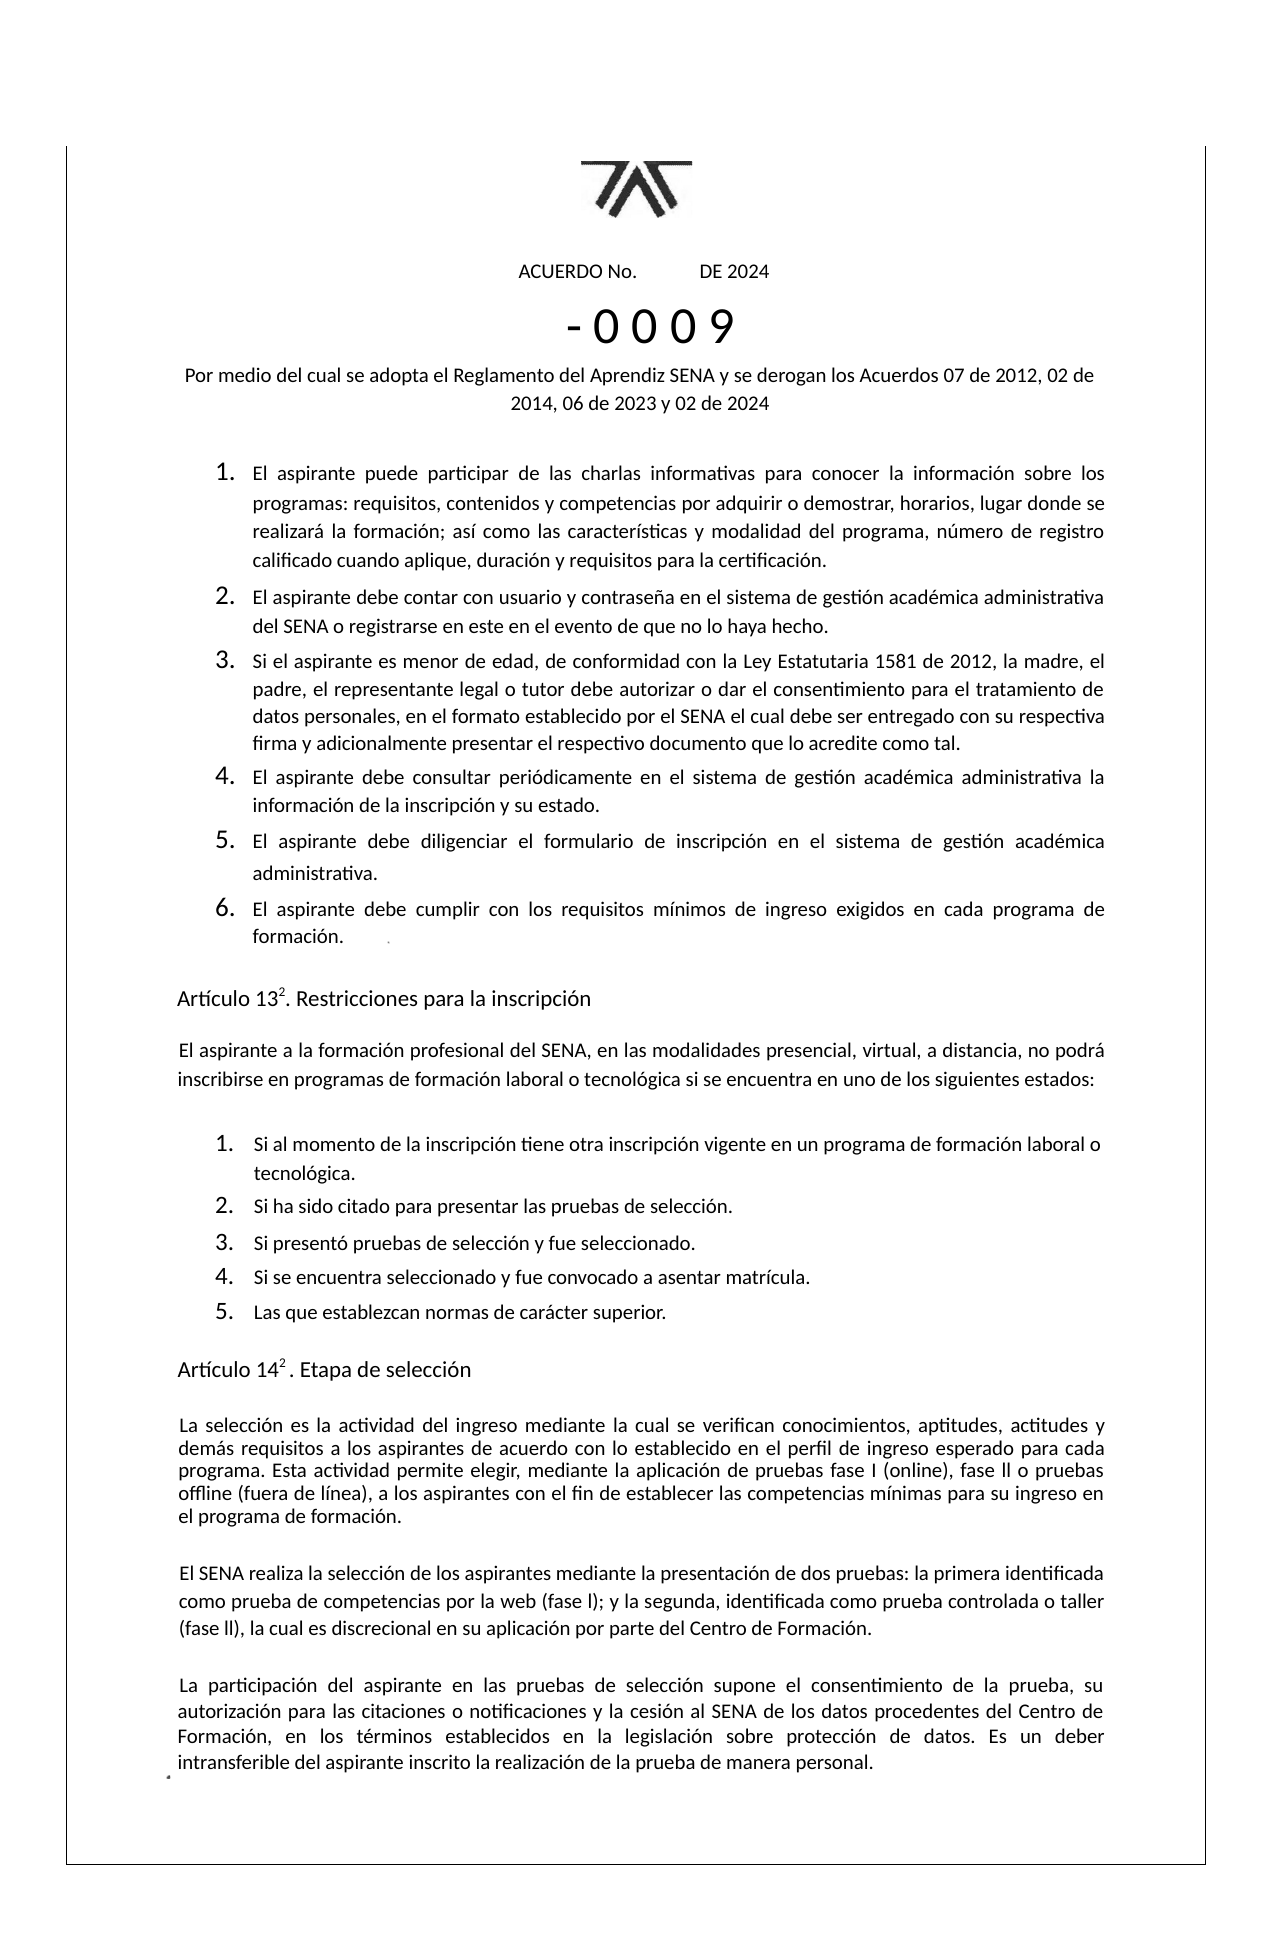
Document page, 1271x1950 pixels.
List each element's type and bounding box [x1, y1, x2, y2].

picture [581, 161, 693, 218]
table_header [67, 146, 1205, 1864]
